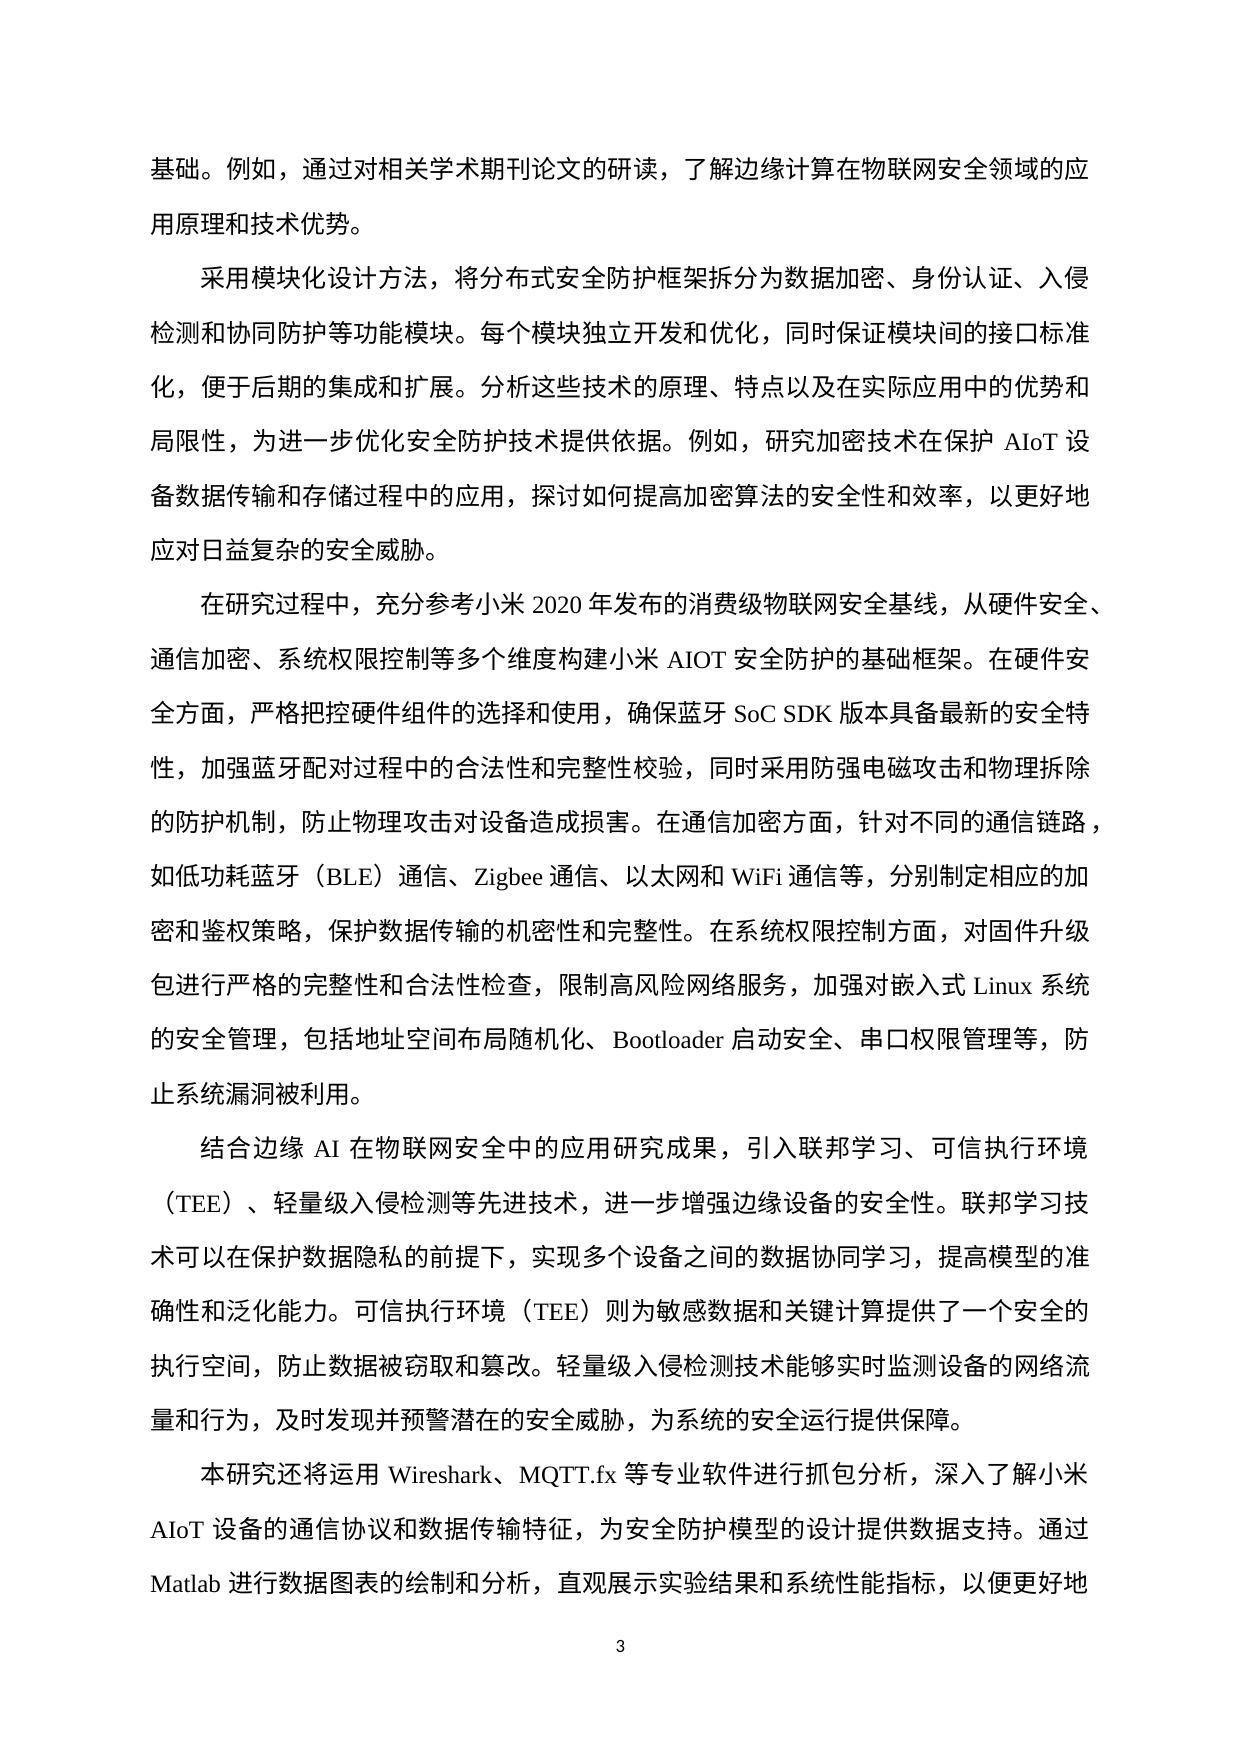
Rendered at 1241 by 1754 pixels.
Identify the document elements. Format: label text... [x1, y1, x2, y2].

text 在研究过程中，充分参考小米 2020 年发布的消费级物联网安全基线，从硬件安全、通信加密、系统权限控制等多个维度构建小米 AIOT 安全防护的基础框架。在硬件安全方面，严格把控硬件组件的选择和使用，确保蓝牙 SoC SDK 版本具备最新的安全特性，加强蓝牙配对过程中的合法性和完整性校验，同时采用防强电磁攻击和物理拆除的防护机制，防止物理攻击对设备造成损害。在通信加密方面，针对不同的通信链路，如低功耗蓝牙（BLE）通信、Zigbee 通信、以太网和 WiFi 通信等，分别制定相应的加密和鉴权策略，保护数据传输的机密性和完整性。在系统权限控制方面，对固件升级包进行严格的完整性和合法性检查，限制高风险网络服务，加强对嵌入式 Linux 系统的安全管理，包括地址空间布局随机化、Bootloader 启动安全、串口权限管理等，防止系统漏洞被利用。 [150, 585, 1090, 1111]
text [150, 1455, 1090, 1600]
text 结合边缘 AI 在物联网安全中的应用研究成果，引入联邦学习、可信执行环境（TEE）、轻量级入侵检测等先进技术，进一步增强边缘设备的安全性。联邦学习技术可以在保护数据隐私的前提下，实现多个设备之间的数据协同学习，提高模型的准确性和泛化能力。可信执行环境（TEE）则为敏感数据和关键计算提供了一个安全的执行空间，防止数据被窃取和篡改。轻量级入侵检测技术能够实时监测设备的网络流量和行为，及时发现并预警潜在的安全威胁，为系统的安全运行提供保障。 [150, 1129, 1090, 1437]
text 采用模块化设计方法，将分布式安全防护框架拆分为数据加密、身份认证、入侵检测和协同防护等功能模块。每个模块独立开发和优化，同时保证模块间的接口标准化，便于后期的集成和扩展。分析这些技术的原理、特点以及在实际应用中的优势和局限性，为进一步优化安全防护技术提供依据。例如，研究加密技术在保护 AIoT 设备数据传输和存储过程中的应用，探讨如何提高加密算法的安全性和效率，以更好地应对日益复杂的安全威胁。 [150, 259, 1090, 567]
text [150, 150, 1090, 241]
